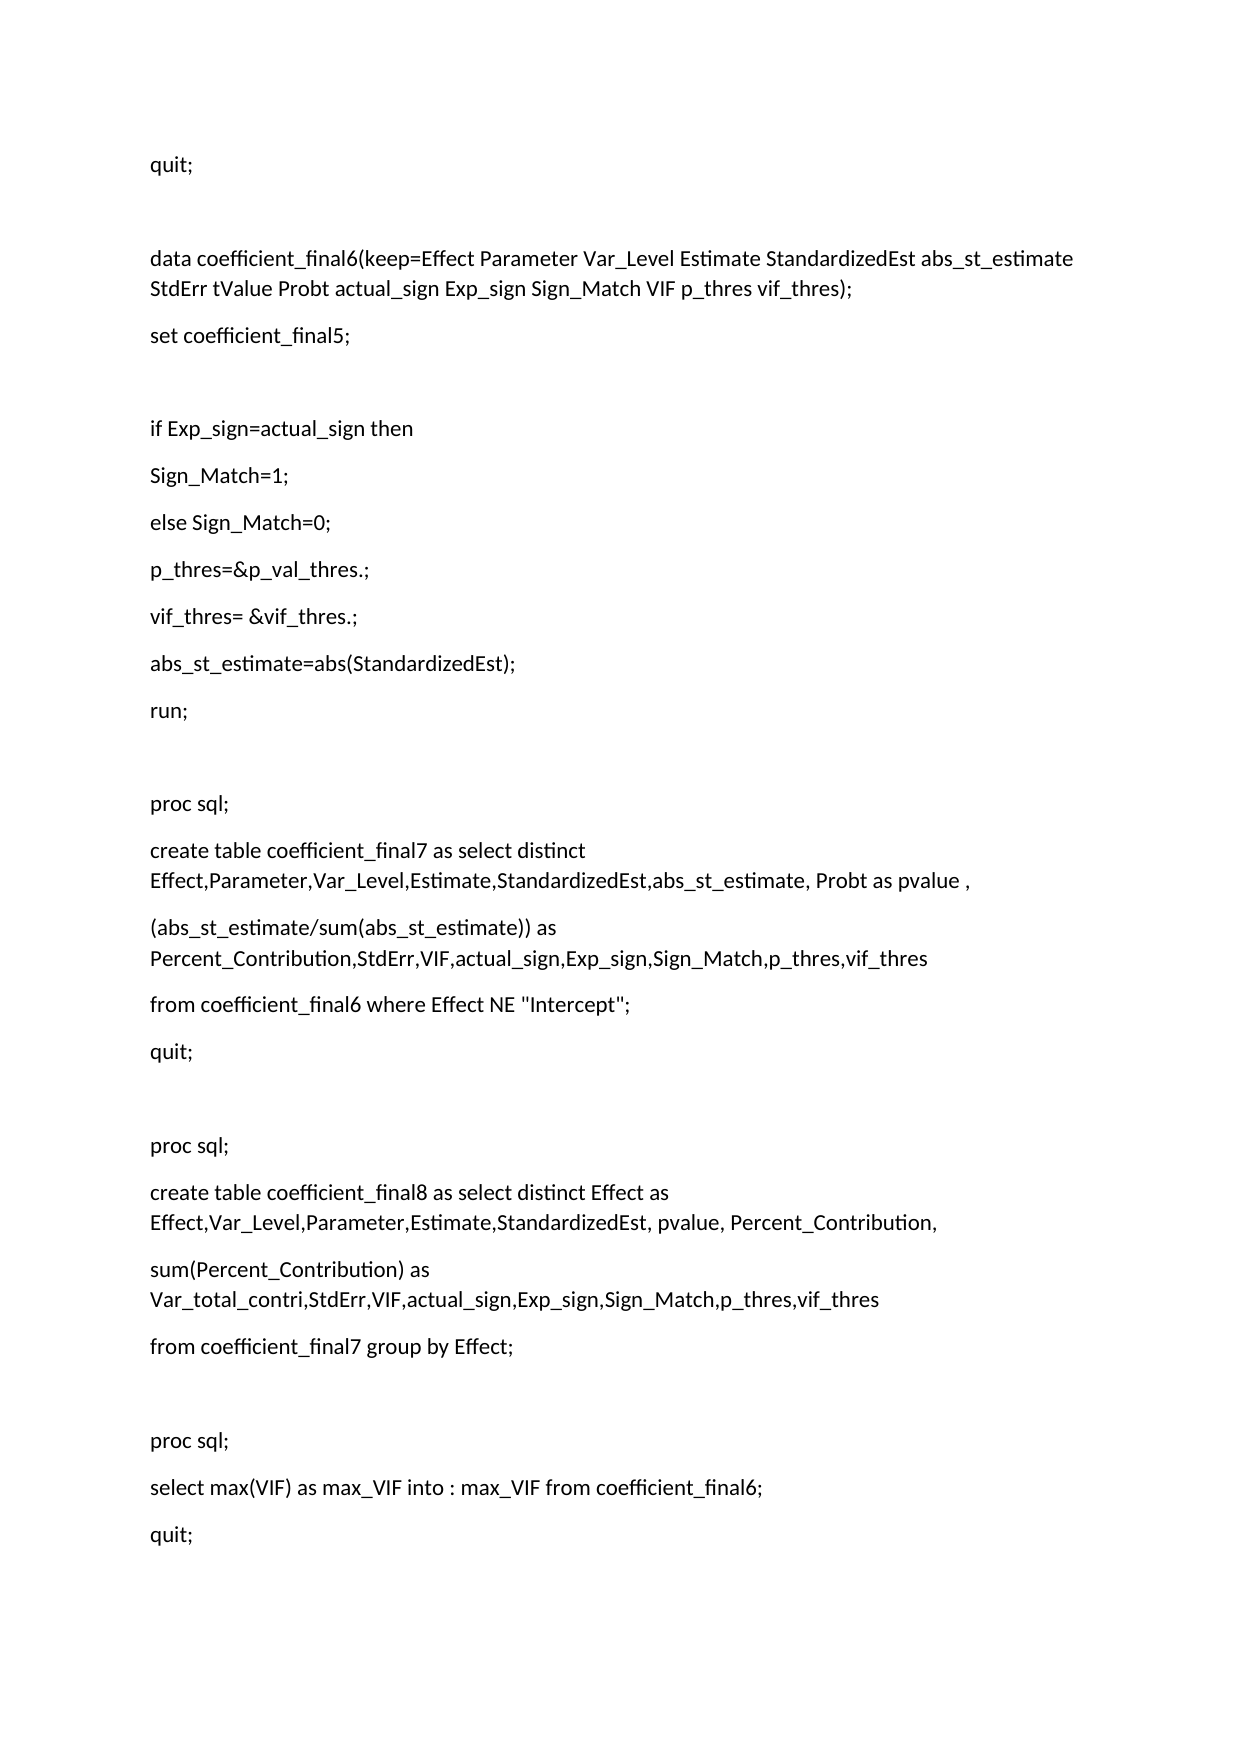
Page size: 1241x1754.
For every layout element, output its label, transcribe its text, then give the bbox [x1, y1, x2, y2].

text Sign_Match=1; [150, 461, 1090, 489]
text proc sql; [150, 1426, 1090, 1454]
text else Sign_Match=0; [150, 508, 1090, 536]
text create table coefficient_final8 as select distinct Effect as Effect,Var_Level,Parameter,Estimate,StandardizedEst, pvalue, Percent_Contribution, [150, 1178, 1090, 1236]
text quit; [150, 1037, 1090, 1066]
text vif_thres= &vif_thres.; [150, 602, 1090, 630]
text proc sql; [150, 789, 1090, 818]
text run; [150, 696, 1090, 724]
text sum(Percent_Contribution) as Var_total_contri,StdErr,VIF,actual_sign,Exp_sign,Sign_Match,p_thres,vif_thres [150, 1255, 1090, 1313]
text (abs_st_estimate/sum(abs_st_estimate)) as Percent_Contribution,StdErr,VIF,actual_sign,Exp_sign,Sign_Match,p_thres,vif_thres [150, 913, 1090, 972]
text quit; [150, 1520, 1090, 1548]
text data coefficient_final6(keep=Effect Parameter Var_Level Estimate StandardizedEst abs_st_estimate StdErr tValue Probt actual_sign Exp_sign Sign_Match VIF p_thres vif_thres); [150, 244, 1090, 302]
text quit; [150, 150, 1090, 178]
text from coefficient_final6 where Effect NE "Intercept"; [150, 991, 1090, 1019]
text proc sql; [150, 1131, 1090, 1159]
text if Exp_sign=actual_sign then [150, 414, 1090, 443]
text set coefficient_final5; [150, 321, 1090, 349]
text from coefficient_final7 group by Effect; [150, 1332, 1090, 1360]
text abs_st_estimate=abs(StandardizedEst); [150, 649, 1090, 677]
text select max(VIF) as max_VIF into : max_VIF from coefficient_final6; [150, 1473, 1090, 1501]
text p_thres=&p_val_thres.; [150, 555, 1090, 583]
text create table coefficient_final7 as select distinct Effect,Parameter,Var_Level,Estimate,StandardizedEst,abs_st_estimate, Probt as pvalue , [150, 836, 1090, 895]
